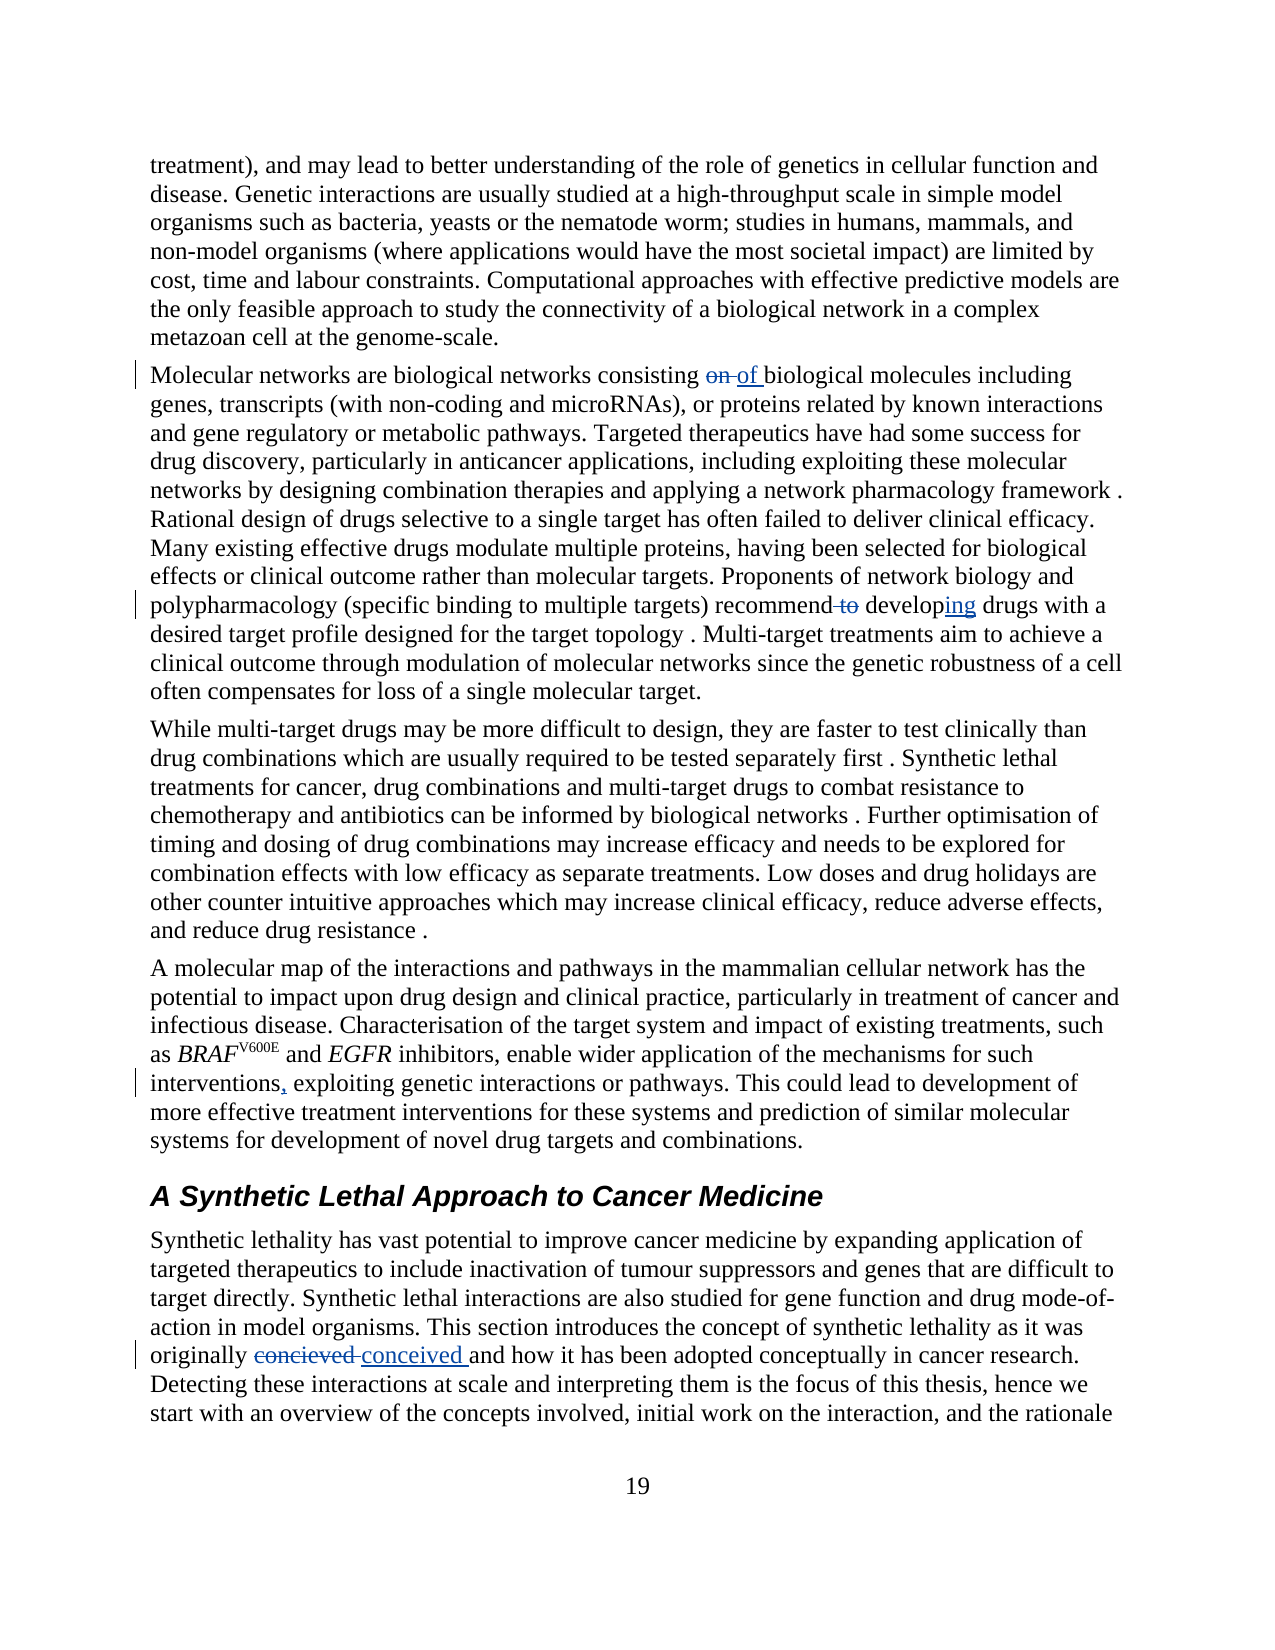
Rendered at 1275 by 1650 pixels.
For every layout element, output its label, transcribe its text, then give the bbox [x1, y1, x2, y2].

subtitle A Synthetic Lethal Approach to Cancer Medicine [150, 1179, 1125, 1213]
text A molecular map of the interactions and pathways in the mammalian cellular network has the potential to impact upon drug design and clinical practice, particularly in treatment of cancer and infectious disease. Characterisation of the target system and impact of existing treatments, such as BRAFV600E and EGFR inhibitors, enable wider application of the mechanisms for such interventions exploiting genetic interactions or pathways. This could lead to development of more effective treatment interventions for these systems and prediction of similar molecular systems for development of novel drug targets and combinations. [150, 953, 1125, 1154]
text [150, 150, 1125, 351]
text While multi-target drugs may be more difficult to design, they are faster to test clinically than drug combinations which are usually required to be tested separately first . Synthetic lethal treatments for cancer, drug combinations and multi-target drugs to combat resistance to chemotherapy and antibiotics can be informed by biological networks . Further optimisation of timing and dosing of drug combinations may increase efficacy and needs to be explored for combination effects with low efficacy as separate treatments. Low doses and drug holidays are other counter intuitive approaches which may increase clinical efficacy, reduce adverse effects, and reduce drug resistance . [150, 714, 1125, 944]
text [150, 1225, 1125, 1427]
text Molecular networks are biological networks consisting biological molecules including genes, transcripts (with non-coding and microRNAs), or proteins related by known interactions and gene regulatory or metabolic pathways. Targeted therapeutics have had some success for drug discovery, particularly in anticancer applications, including exploiting these molecular networks by designing combination therapies and applying a network pharmacology framework . Rational design of drugs selective to a single target has often failed to deliver clinical efficacy. Many existing effective drugs modulate multiple proteins, having been selected for biological effects or clinical outcome rather than molecular targets. Proponents of network biology and polypharmacology (specific binding to multiple targets) recommend develop drugs with a desired target profile designed for the target topology . Multi-target treatments aim to achieve a clinical outcome through modulation of molecular networks since the genetic robustness of a cell often compensates for loss of a single molecular target. [150, 360, 1125, 705]
